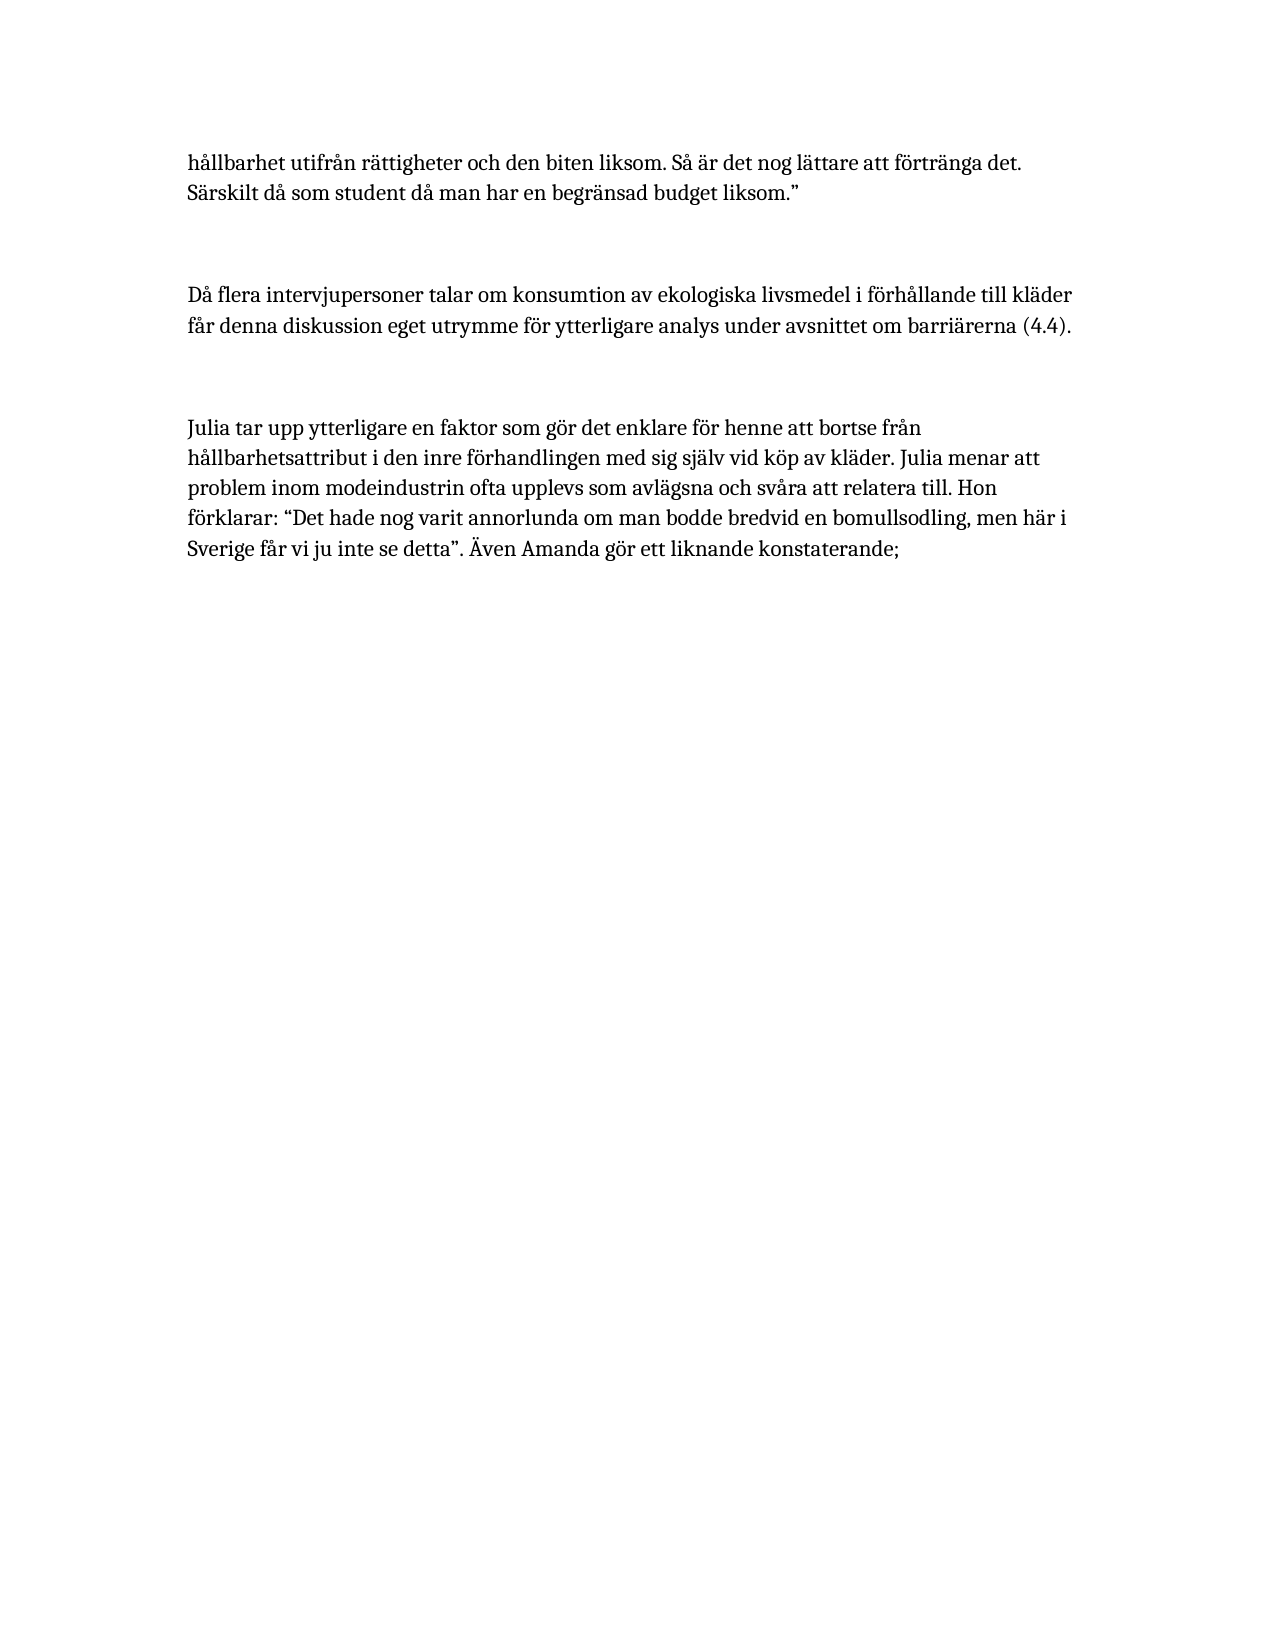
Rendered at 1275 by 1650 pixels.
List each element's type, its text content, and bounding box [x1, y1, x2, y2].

text Julia tar upp ytterligare en faktor som gör det enklare för henne att bortse från hållbarhetsattribut i den inre förhandlingen med sig själv vid köp av kläder. Julia menar att problem inom modeindustrin ofta upplevs som avlägsna och svåra att relatera till. Hon förklarar: “Det hade nog varit annorlunda om man bodde bredvid en bomullsodling, men här i Sverige får vi ju inte se detta”. Även Amanda gör ett liknande konstaterande; [187, 414, 1087, 562]
text Då flera intervjupersoner talar om konsumtion av ekologiska livsmedel i förhållande till kläder får denna diskussion eget utrymme för ytterligare analys under avsnittet om barriärerna (4.4). [187, 282, 1087, 339]
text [187, 150, 1087, 207]
